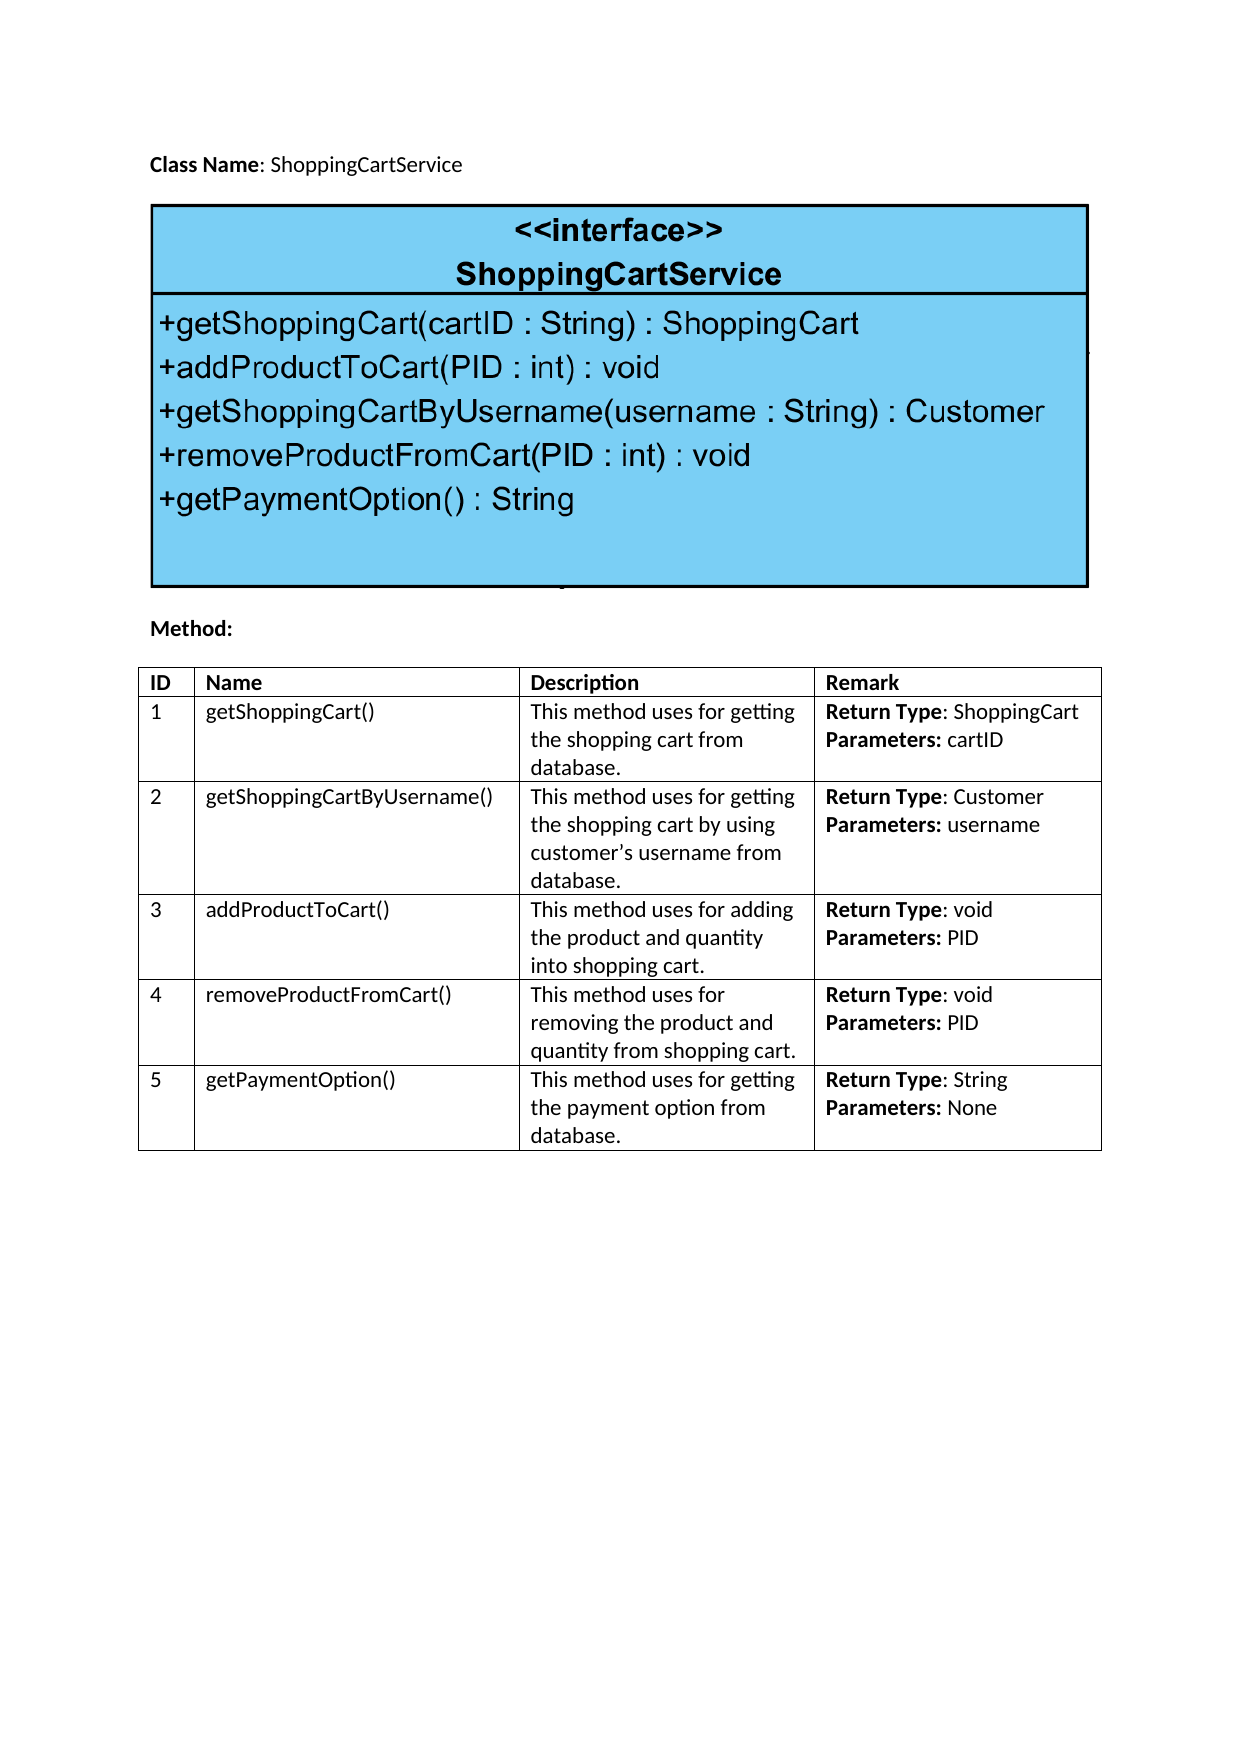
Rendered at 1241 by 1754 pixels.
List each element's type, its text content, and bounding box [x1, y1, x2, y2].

table_header Remark [815, 668, 1101, 696]
table_cell removeProductFromCart() [195, 980, 519, 1064]
table_cell Return Type: String Parameters: None [815, 1066, 1101, 1149]
table_cell Return Type: void Parameters: PID [815, 895, 1101, 979]
table_cell Return Type: ShoppingCart Parameters: cartID [815, 697, 1101, 781]
picture [150, 203, 1090, 589]
table_cell This method uses for adding the product and quantity into shopping cart. [520, 895, 814, 979]
table_cell getShoppingCart() [195, 697, 519, 781]
table_cell 1 [139, 697, 194, 781]
text Class Name: ShoppingCartService [150, 150, 1090, 178]
table_cell Return Type: void Parameters: PID [815, 980, 1101, 1064]
table_cell Return Type: Customer Parameters: username [815, 782, 1101, 894]
table_cell This method uses for getting the shopping cart from database. [520, 697, 814, 781]
table_cell This method uses for getting the payment option from database. [520, 1066, 814, 1149]
table_header Description [520, 668, 814, 696]
table_cell 4 [139, 980, 194, 1064]
table_cell 2 [139, 782, 194, 894]
table_cell getShoppingCartByUsername() [195, 782, 519, 894]
table_cell 5 [139, 1066, 194, 1149]
table_cell 3 [139, 895, 194, 979]
table_cell This method uses for getting the shopping cart by using customer’s username from database. [520, 782, 814, 894]
table_cell getPaymentOption() [195, 1066, 519, 1149]
table_cell addProductToCart() [195, 895, 519, 979]
text Method: [150, 614, 1090, 642]
table_header Name [195, 668, 519, 696]
table_cell This method uses for removing the product and quantity from shopping cart. [520, 980, 814, 1064]
table_header ID [139, 668, 194, 696]
